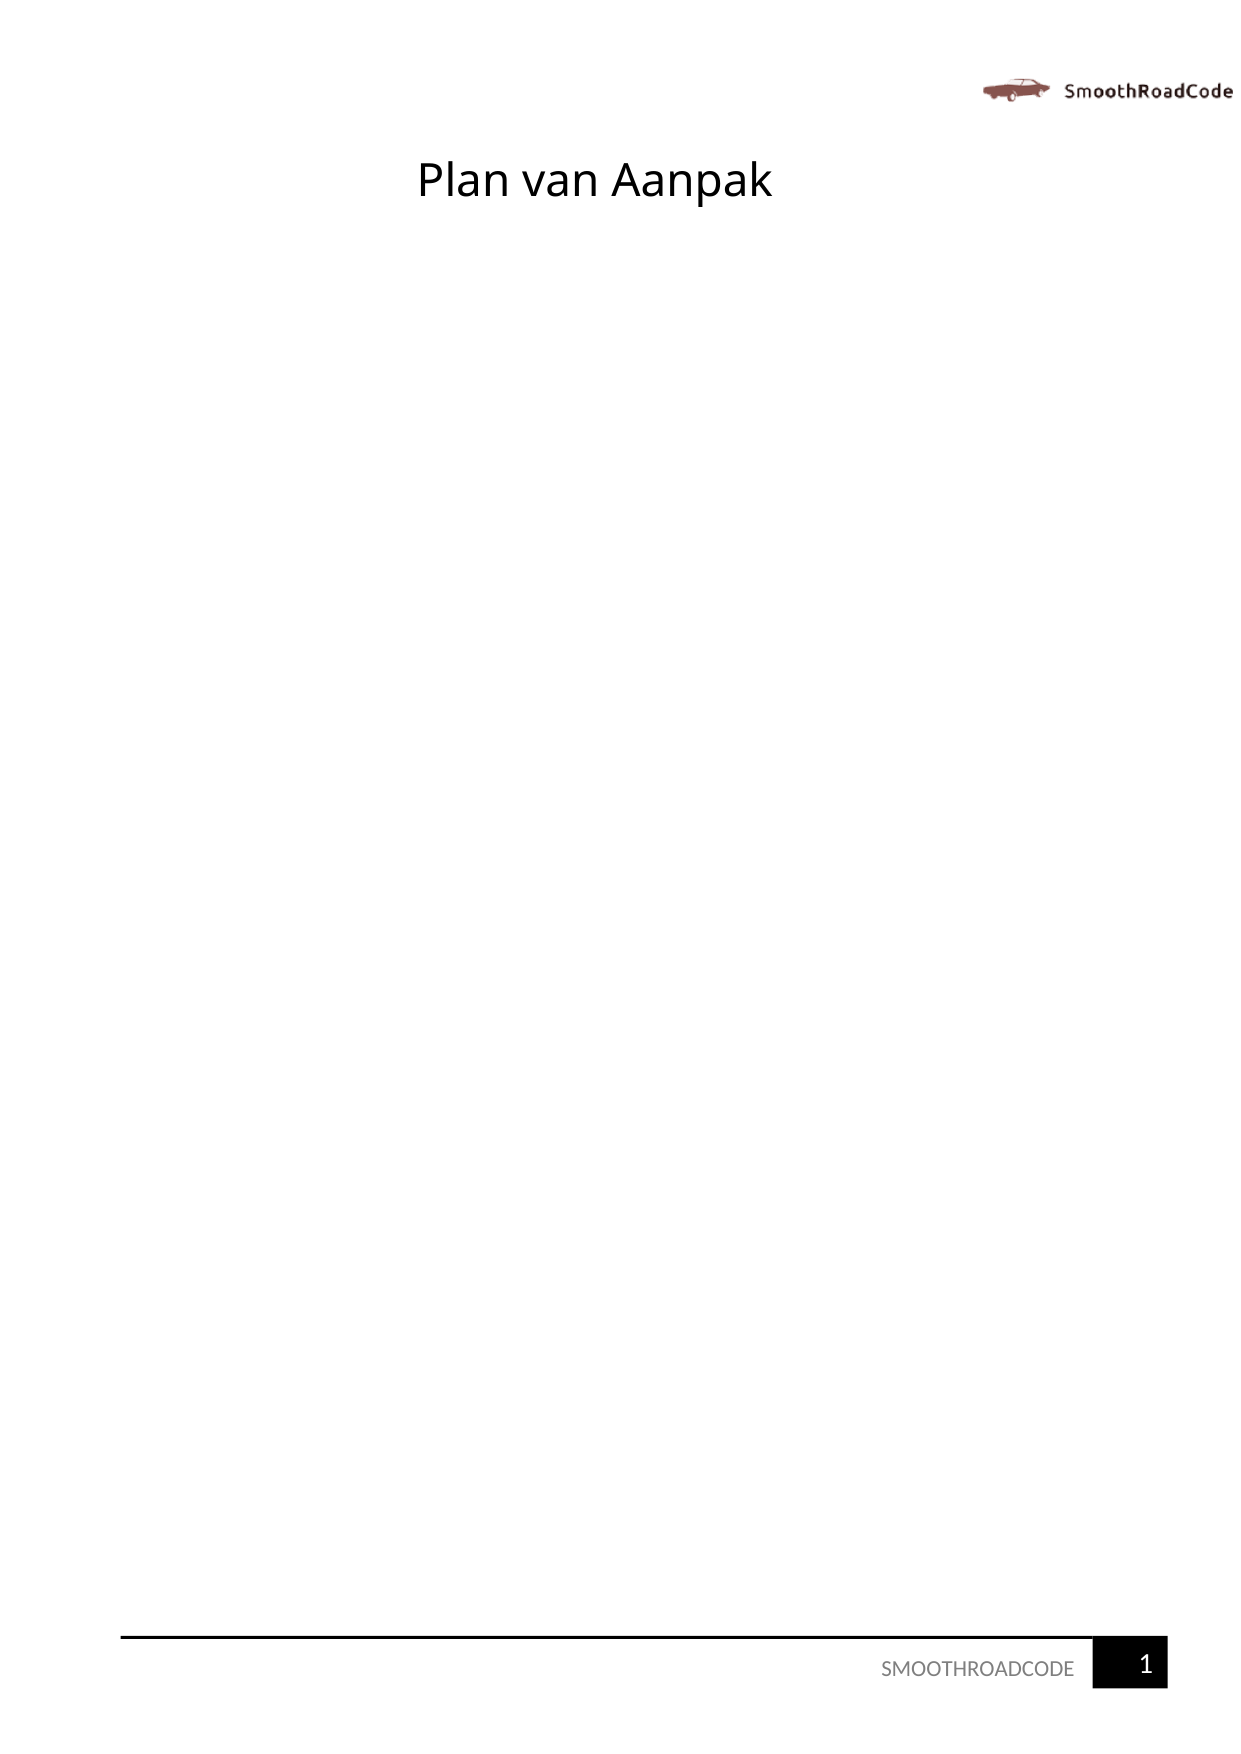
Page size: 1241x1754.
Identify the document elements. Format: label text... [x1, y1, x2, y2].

text Plan van Aanpak [369, 148, 1093, 210]
picture [981, 0, 1234, 217]
